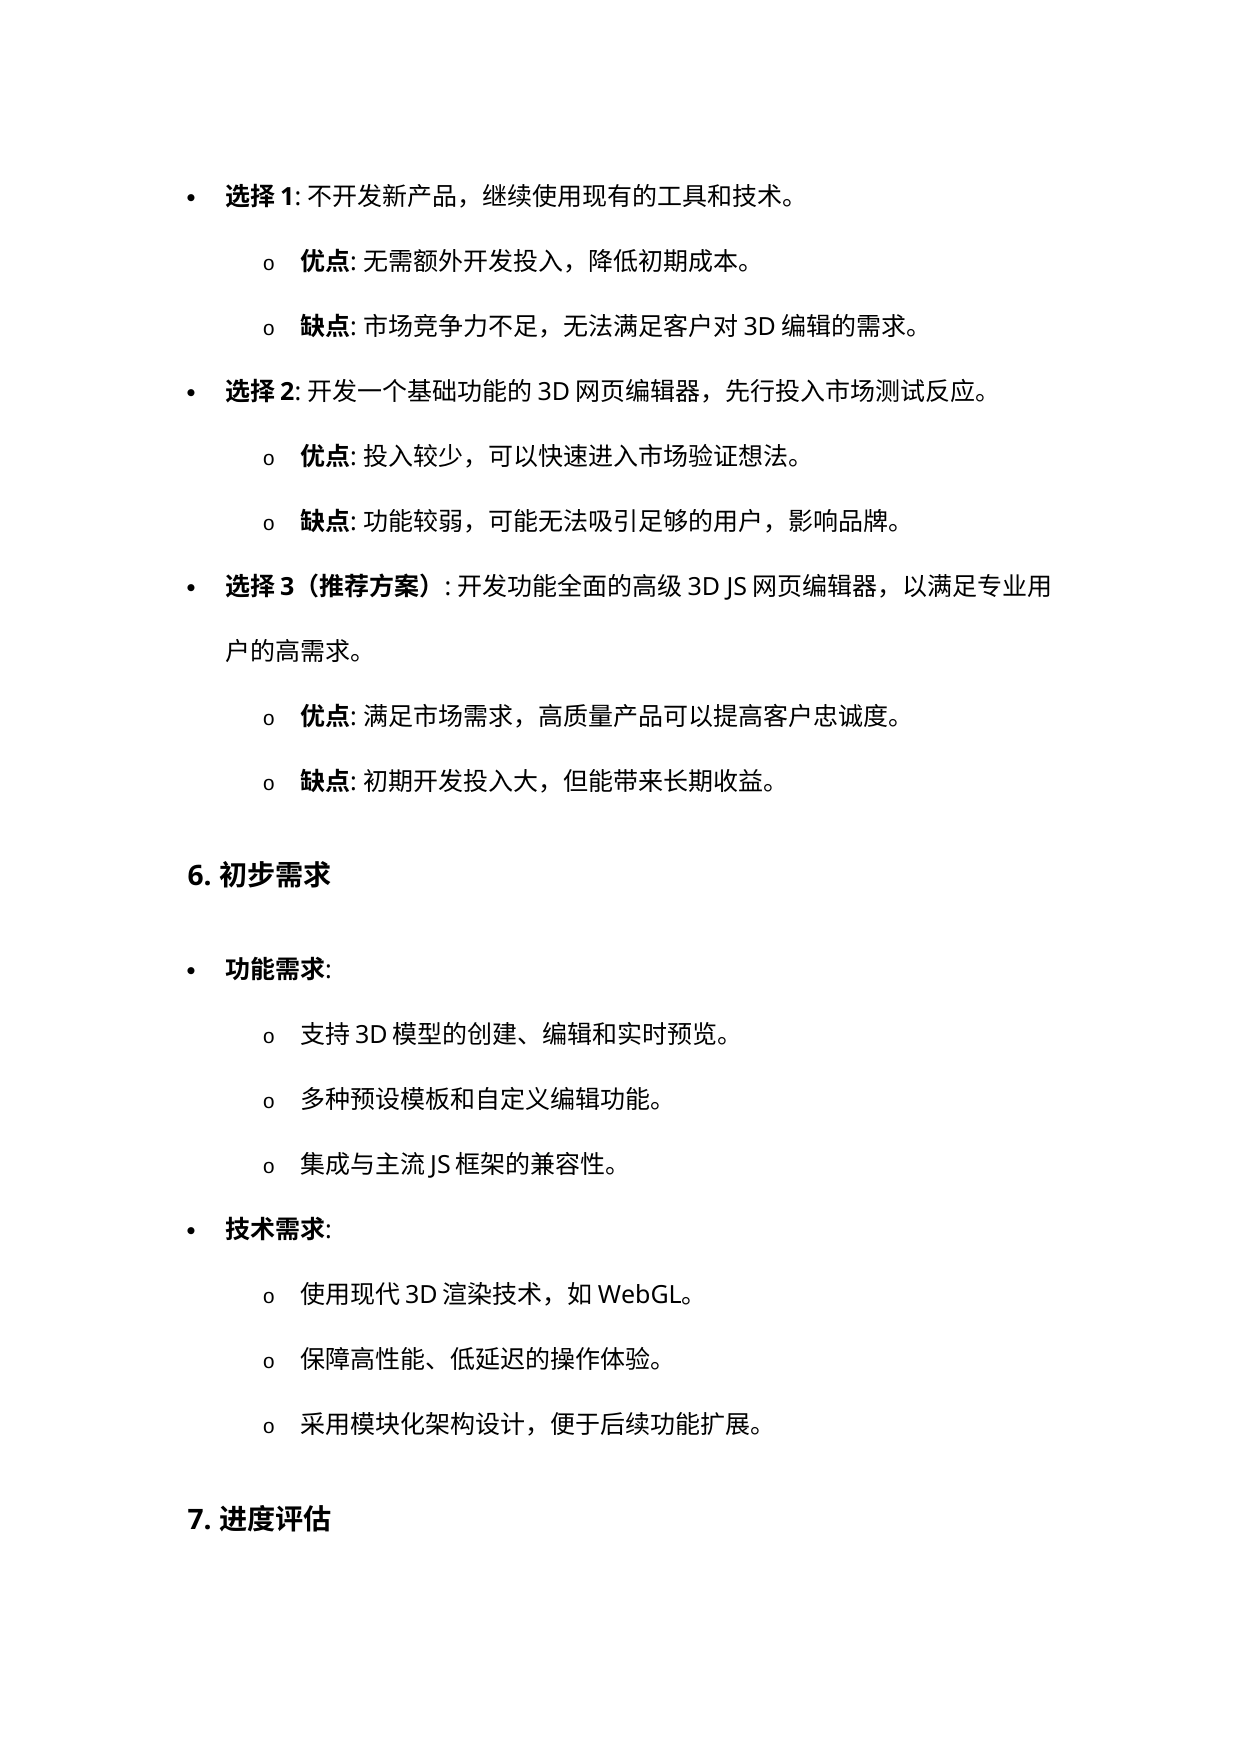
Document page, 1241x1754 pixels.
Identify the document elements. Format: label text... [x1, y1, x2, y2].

list 选择1: 不开发新产品，继续使用现有的工具和技术。 [187, 162, 1053, 227]
list 选择3（推荐方案）: 开发功能全面的高级3D JS网页编辑器，以满足专业用户的高需求。 [187, 552, 1053, 682]
list 缺点: 功能较弱，可能无法吸引足够的用户，影响品牌。 [262, 487, 1053, 552]
text 7. 进度评估 [187, 1484, 1053, 1549]
list 技术需求: [187, 1195, 1053, 1260]
list 集成与主流JS框架的兼容性。 [262, 1130, 1053, 1195]
list 缺点: 初期开发投入大，但能带来长期收益。 [262, 747, 1053, 812]
list 采用模块化架构设计，便于后续功能扩展。 [262, 1390, 1053, 1455]
list 多种预设模板和自定义编辑功能。 [262, 1065, 1053, 1130]
list 使用现代3D渲染技术，如WebGL。 [262, 1260, 1053, 1325]
list 优点: 满足市场需求，高质量产品可以提高客户忠诚度。 [262, 682, 1053, 747]
list 缺点: 市场竞争力不足，无法满足客户对3D编辑的需求。 [262, 292, 1053, 357]
list 优点: 投入较少，可以快速进入市场验证想法。 [262, 422, 1053, 487]
list 功能需求: [187, 935, 1053, 1000]
list 支持3D模型的创建、编辑和实时预览。 [262, 1000, 1053, 1065]
text 6. 初步需求 [187, 841, 1053, 906]
list 优点: 无需额外开发投入，降低初期成本。 [262, 227, 1053, 292]
list 选择2: 开发一个基础功能的3D网页编辑器，先行投入市场测试反应。 [187, 357, 1053, 422]
list 保障高性能、低延迟的操作体验。 [262, 1325, 1053, 1390]
